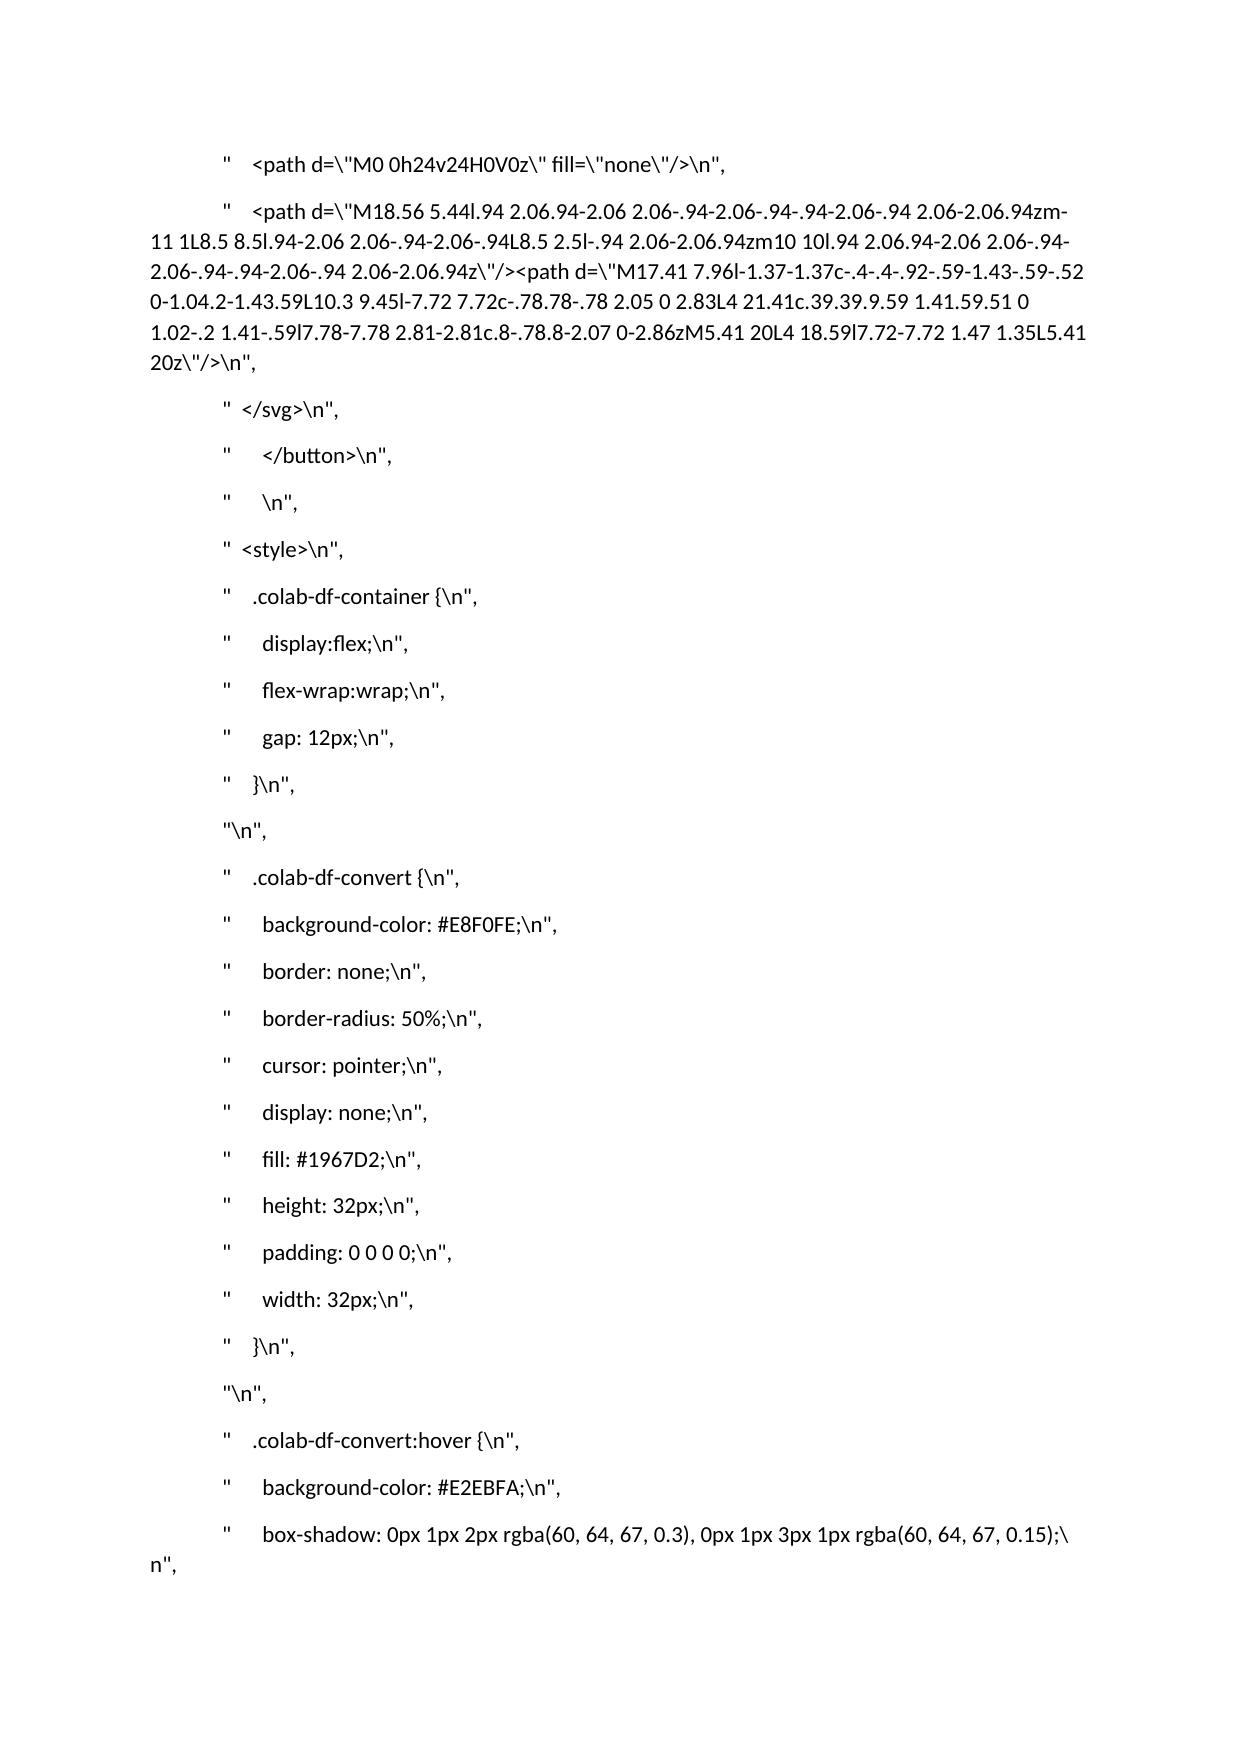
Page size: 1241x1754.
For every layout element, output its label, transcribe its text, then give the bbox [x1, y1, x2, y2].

text " display:flex;\n", [150, 629, 1090, 657]
text " box-shadow: 0px 1px 2px rgba(60, 64, 67, 0.3), 0px 1px 3px 1px rgba(60, 64, 67, 0.15);\n", [150, 1520, 1090, 1578]
text " </button>\n", [150, 442, 1090, 470]
text " border-radius: 50%;\n", [150, 1004, 1090, 1032]
text " </svg>\n", [150, 395, 1090, 423]
text " display: none;\n", [150, 1098, 1090, 1126]
text "\n", [150, 1379, 1090, 1407]
text " width: 32px;\n", [150, 1285, 1090, 1313]
text " }\n", [150, 1332, 1090, 1360]
text " .colab-df-convert:hover {\n", [150, 1426, 1090, 1454]
text " gap: 12px;\n", [150, 723, 1090, 751]
text " height: 32px;\n", [150, 1192, 1090, 1220]
text " flex-wrap:wrap;\n", [150, 676, 1090, 704]
text " background-color: #E2EBFA;\n", [150, 1473, 1090, 1501]
text " <path d=\"M0 0h24v24H0V0z\" fill=\"none\"/>\n", [150, 150, 1090, 178]
text " .colab-df-container {\n", [150, 582, 1090, 610]
text " padding: 0 0 0 0;\n", [150, 1238, 1090, 1267]
text " border: none;\n", [150, 957, 1090, 985]
text " <path d=\"M18.56 5.44l.94 2.06.94-2.06 2.06-.94-2.06-.94-.94-2.06-.94 2.06-2.06.94zm-11 1L8.5 8.5l.94-2.06 2.06-.94-2.06-.94L8.5 2.5l-.94 2.06-2.06.94zm10 10l.94 2.06.94-2.06 2.06-.94-2.06-.94-.94-2.06-.94 2.06-2.06.94z\"/><path d=\"M17.41 7.96l-1.37-1.37c-.4-.4-.92-.59-1.43-.59-.52 0-1.04.2-1.43.59L10.3 9.45l-7.72 7.72c-.78.78-.78 2.05 0 2.83L4 21.41c.39.39.9.59 1.41.59.51 0 1.02-.2 1.41-.59l7.78-7.78 2.81-2.81c.8-.78.8-2.07 0-2.86zM5.41 20L4 18.59l7.72-7.72 1.47 1.35L5.41 20z\"/>\n", [150, 197, 1090, 376]
text " fill: #1967D2;\n", [150, 1145, 1090, 1173]
text " }\n", [150, 770, 1090, 798]
text "\n", [150, 817, 1090, 845]
text " background-color: #E8F0FE;\n", [150, 910, 1090, 938]
text " \n", [150, 488, 1090, 517]
text " <style>\n", [150, 535, 1090, 563]
text " cursor: pointer;\n", [150, 1051, 1090, 1079]
text " .colab-df-convert {\n", [150, 863, 1090, 892]
